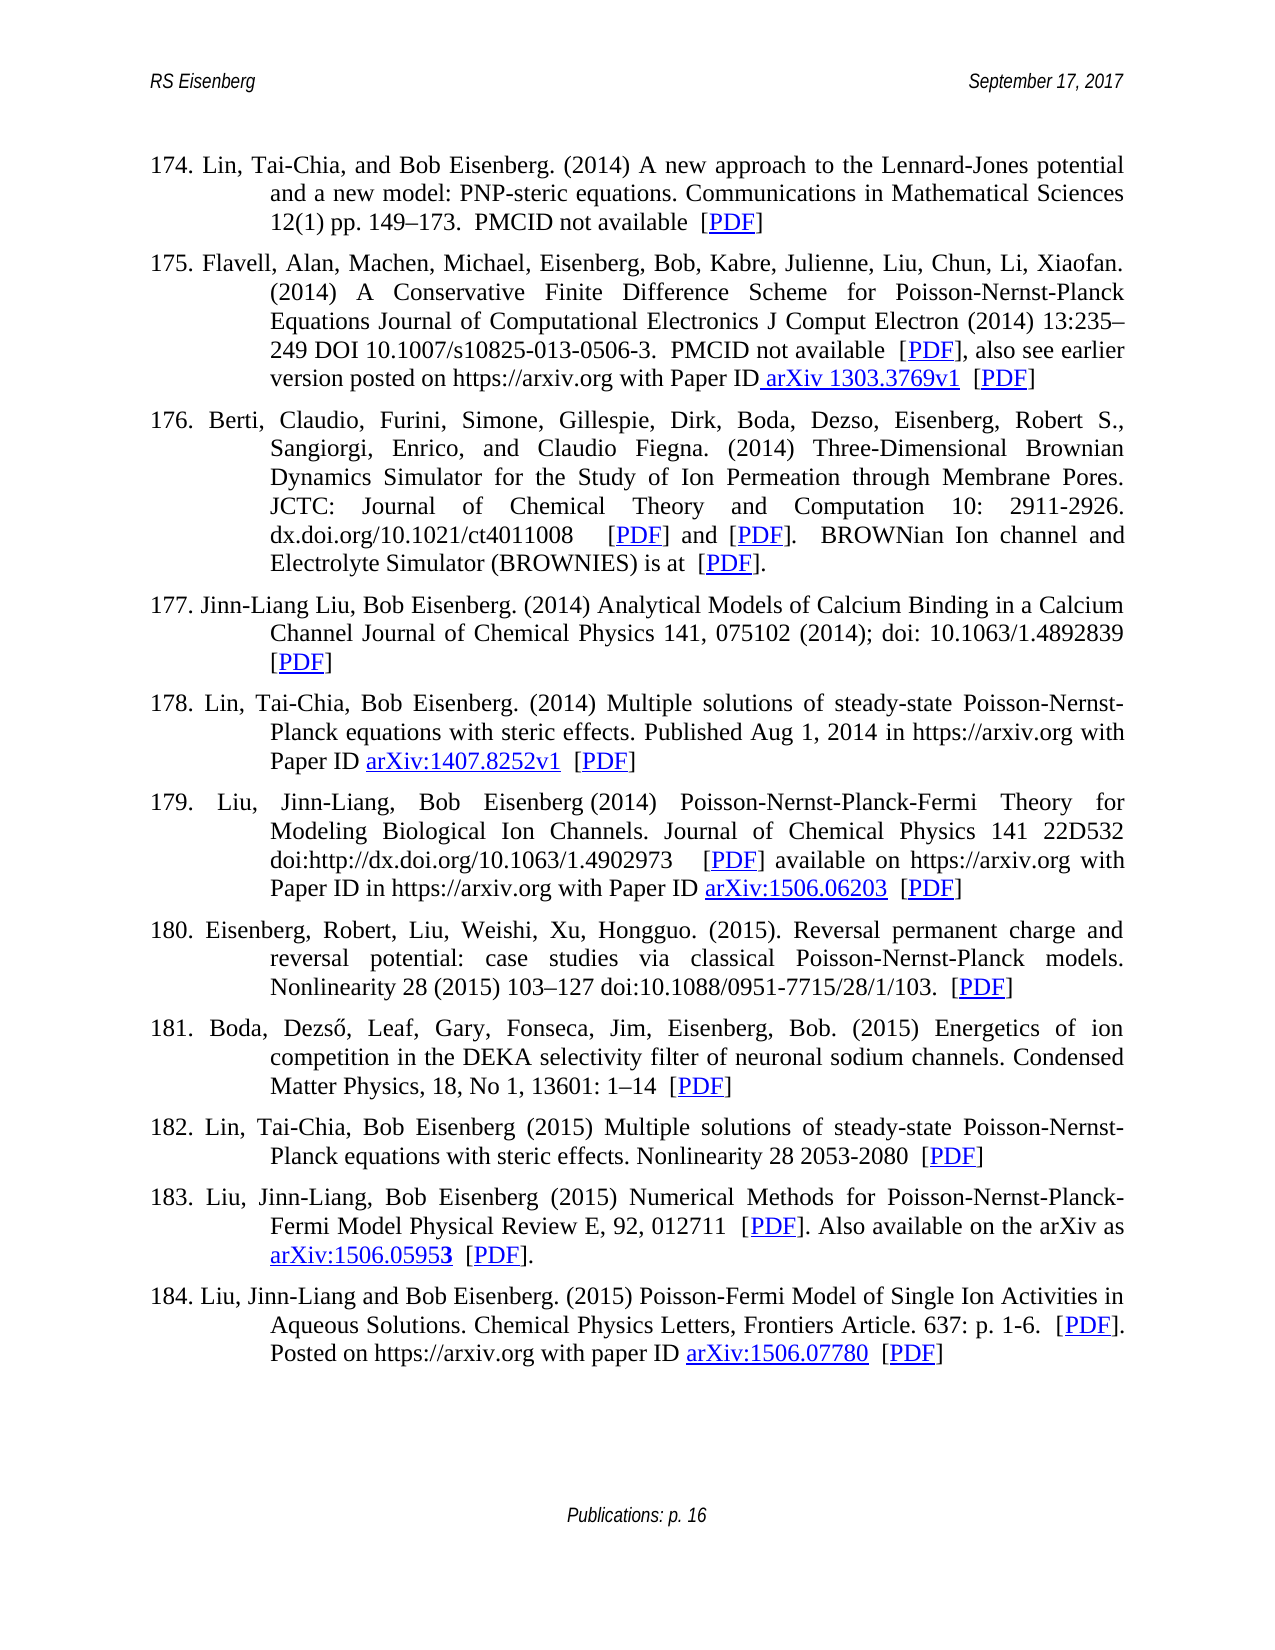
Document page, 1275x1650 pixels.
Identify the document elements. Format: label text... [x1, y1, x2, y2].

text 174. Lin, Tai-Chia, and Bob Eisenberg. (2014) A new approach to the Lennard-Jones potential and a new model: PNP-steric equations. Communications in Mathematical Sciences 12(1) pp. 149–173. PMCID not available [PDF] [150, 150, 1125, 236]
text 183. Liu, Jinn-Liang, Bob Eisenberg (2015) Numerical Methods for Poisson-Nernst-Planck-Fermi Model Physical Review E, 92, 012711 [PDF]. Also available on the arXiv as arXiv:1506.05953 [PDF]. [150, 1182, 1125, 1268]
text 177. Jinn-Liang Liu, Bob Eisenberg. (2014) Analytical Models of Calcium Binding in a Calcium Channel Journal of Chemical Physics 141, 075102 (2014); doi: 10.1063/1.4892839 [PDF] [150, 590, 1125, 676]
text 176. Berti, Claudio, Furini, Simone, Gillespie, Dirk, Boda, Dezso, Eisenberg, Robert S., Sangiorgi, Enrico, and Claudio Fiegna. (2014) Three-Dimensional Brownian Dynamics Simulator for the Study of Ion Permeation through Membrane Pores. JCTC: Journal of Chemical Theory and Computation 10: 2911-2926. dx.doi.org/10.1021/ct4011008 [PDF] and [PDF]. BROWNian Ion channel and Electrolyte Simulator (BROWNIES) is at [PDF]. [150, 405, 1125, 577]
text 180. Eisenberg, Robert, Liu, Weishi, Xu, Hongguo. (2015). Reversal permanent charge and reversal potential: case studies via classical Poisson-Nernst-Planck models. Nonlinearity 28 (2015) 103–127 doi:10.1088/0951-7715/28/1/103. [PDF] [150, 915, 1125, 1001]
text 178. Lin, Tai-Chia, Bob Eisenberg. (2014) Multiple solutions of steady-state Poisson-Nernst-Planck equations with steric effects. Published Aug 1, 2014 in https://arxiv.org with Paper ID arXiv:1407.8252v1 [PDF] [150, 688, 1125, 775]
text 184. Liu, Jinn-Liang and Bob Eisenberg. (2015) Poisson-Fermi Model of Single Ion Activities in Aqueous Solutions. Chemical Physics Letters, Frontiers Article. 637: p. 1-6. [PDF]. Posted on https://arxiv.org with paper ID arXiv:1506.07780 [PDF] [150, 1281, 1125, 1367]
text 182. Lin, Tai-Chia, Bob Eisenberg (2015) Multiple solutions of steady-state Poisson-Nernst-Planck equations with steric effects. Nonlinearity 28 2053-2080 [PDF] [150, 1112, 1125, 1170]
text 175. Flavell, Alan, Machen, Michael, Eisenberg, Bob, Kabre, Julienne, Liu, Chun, Li, Xiaofan. (2014) A Conservative Finite Difference Scheme for Poisson-Nernst-Planck Equations Journal of Computational Electronics J Comput Electron (2014) 13:235–249 DOI 10.1007/s10825-013-0506-3. PMCID not available [PDF], also see earlier version posted on https://arxiv.org with Paper ID arXiv 1303.3769v1 [PDF] [150, 248, 1125, 392]
text 179. Liu, Jinn-Liang, Bob Eisenberg (2014) Poisson-Nernst-Planck-Fermi Theory for Modeling Biological Ion Channels. Journal of Chemical Physics 141 22D532 doi:http://dx.doi.org/10.1063/1.4902973 [PDF] available on https://arxiv.org with Paper ID in https://arxiv.org with Paper ID arXiv:1506.06203 [PDF] [150, 787, 1125, 902]
text 181. Boda, Dezső, Leaf, Gary, Fonseca, Jim, Eisenberg, Bob. (2015) Energetics of ion competition in the DEKA selectivity filter of neuronal sodium channels. Condensed Matter Physics, 18, No 1, 13601: 1–14 [PDF] [150, 1013, 1125, 1100]
